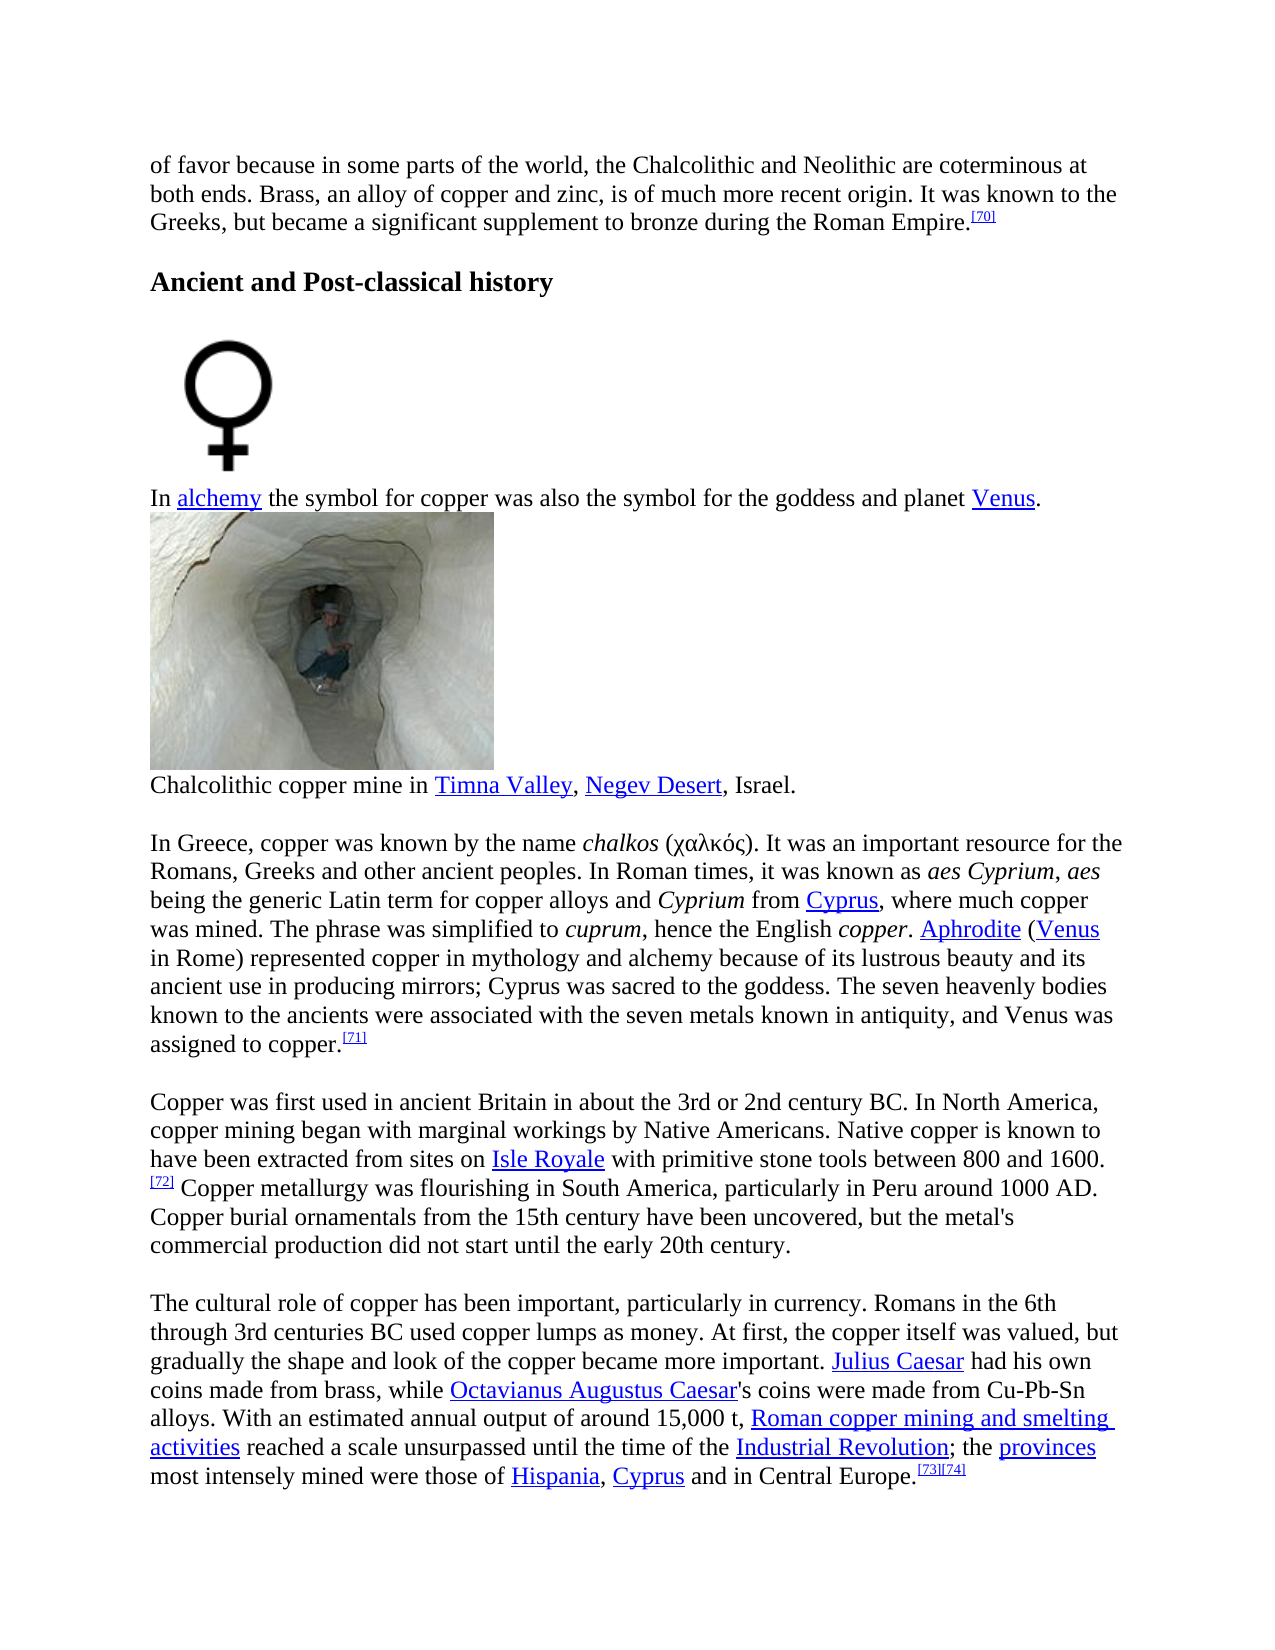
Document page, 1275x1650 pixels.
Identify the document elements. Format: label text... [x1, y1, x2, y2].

text In alchemy the symbol for copper was also the symbol for the goddess and planet Venus. [150, 483, 1125, 512]
text Copper was first used in ancient Britain in about the 3rd or 2nd century BC. In North America, copper mining began with marginal workings by Native Americans. Native copper is known to have been extracted from sites on Isle Royale with primitive stone tools between 800 and 1600.[72] Copper metallurgy was flourishing in South America, particularly in Peru around 1000 AD. Copper burial ornamentals from the 15th century have been uncovered, but the metal's commercial production did not start until the early 20th century. [150, 1087, 1125, 1259]
text Ancient and Post-classical history [150, 265, 1125, 298]
text The cultural role of copper has been important, particularly in currency. Romans in the 6th through 3rd centuries BC used copper lumps as money. At first, the copper itself was valued, but gradually the shape and look of the copper became more important. Julius Caesar had his own coins made from brass, while Octavianus Augustus Caesar's coins were made from Cu-Pb-Sn alloys. With an estimated annual output of around 15,000 t, Roman copper mining and smelting activities reached a scale unsurpassed until the time of the Industrial Revolution; the provinces most intensely mined were those of Hispania, Cyprus and in Central Europe.[73][74] [150, 1288, 1125, 1490]
text In Greece, copper was known by the name chalkos (χαλκός). It was an important resource for the Romans, Greeks and other ancient peoples. In Roman times, it was known as aes Cyprium, aes being the generic Latin term for copper alloys and Cyprium from Cyprus, where much copper was mined. The phrase was simplified to cuprum, hence the English copper. Aphrodite (Venus in Rome) represented copper in mythology and alchemy because of its lustrous beauty and its ancient use in producing mirrors; Cyprus was sacred to the goddess. The seven heavenly bodies known to the ancients were associated with the seven metals known in antiquity, and Venus was assigned to copper.[71] [150, 828, 1125, 1058]
picture [150, 512, 494, 770]
picture [150, 327, 307, 484]
text Chalcolithic copper mine in Timna Valley, Negev Desert, Israel. [150, 770, 1125, 798]
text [150, 150, 1125, 236]
